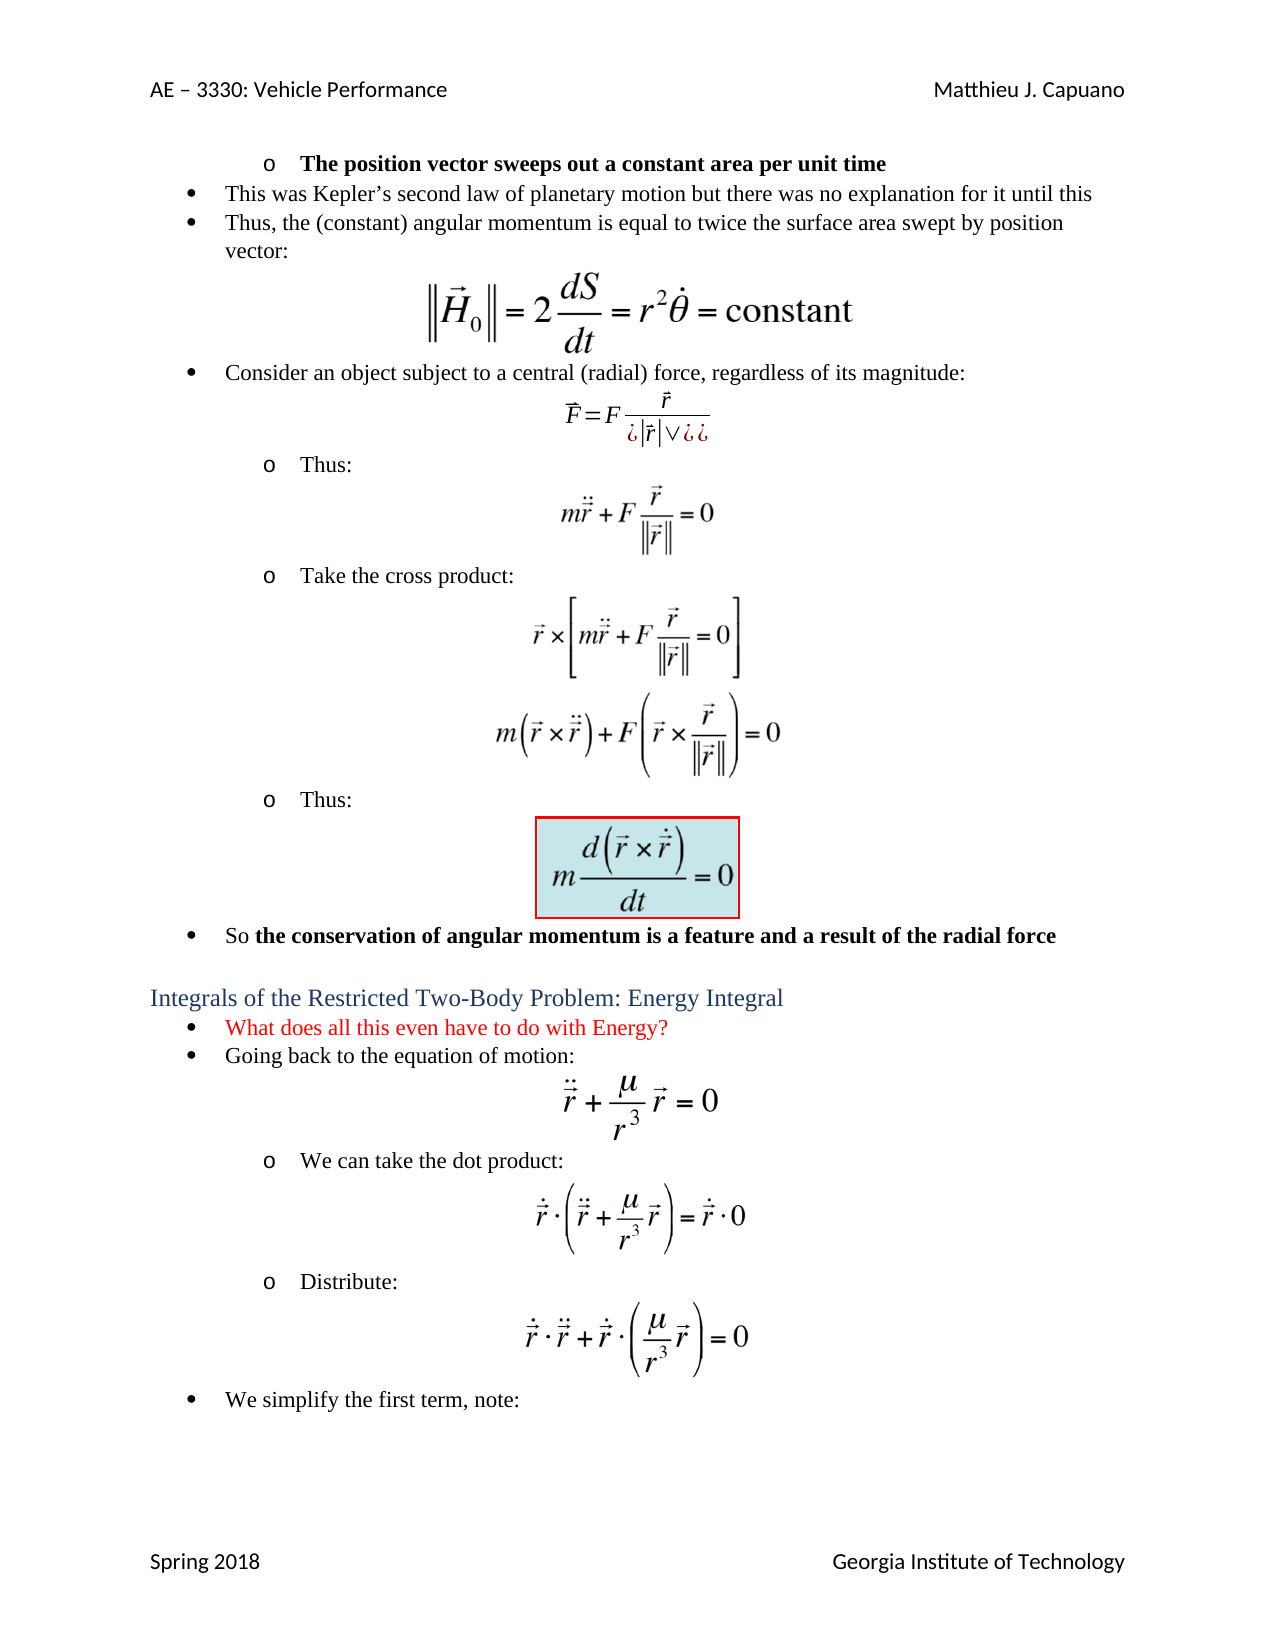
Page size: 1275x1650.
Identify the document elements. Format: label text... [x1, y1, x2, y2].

list Thus, the (constant) angular momentum is equal to twice the surface area swept by position vector: [187, 209, 1125, 264]
picture [552, 481, 724, 560]
picture [488, 685, 787, 784]
list This was Kepler’s second law of planetary motion but there was no explanation for it until this [187, 180, 1125, 207]
list So the conservation of angular momentum is a feature and a result of the radial force [187, 922, 1125, 948]
list Thus: [262, 451, 1125, 479]
picture [522, 1298, 753, 1384]
list What does all this even have to do with Energy? [187, 1014, 1125, 1040]
picture [526, 592, 749, 683]
picture [537, 819, 738, 917]
list Thus: [262, 786, 1125, 814]
list We can take the dot product: [262, 1147, 1125, 1176]
list Distribute: [262, 1268, 1125, 1296]
list The position vector sweeps out a constant area per unit time [262, 150, 1125, 178]
picture [553, 1070, 722, 1146]
list Going back to the equation of motion: [187, 1042, 1125, 1068]
picture [526, 1177, 749, 1266]
subtitle Integrals of the Restricted Two-Body Problem: Energy Integral [150, 983, 1125, 1011]
list Take the cross product: [262, 562, 1125, 591]
list We simplify the first term, note: [187, 1386, 1125, 1412]
list Consider an object subject to a central (radial) force, regardless of its magnitude: [187, 358, 1125, 385]
picture [417, 265, 858, 357]
